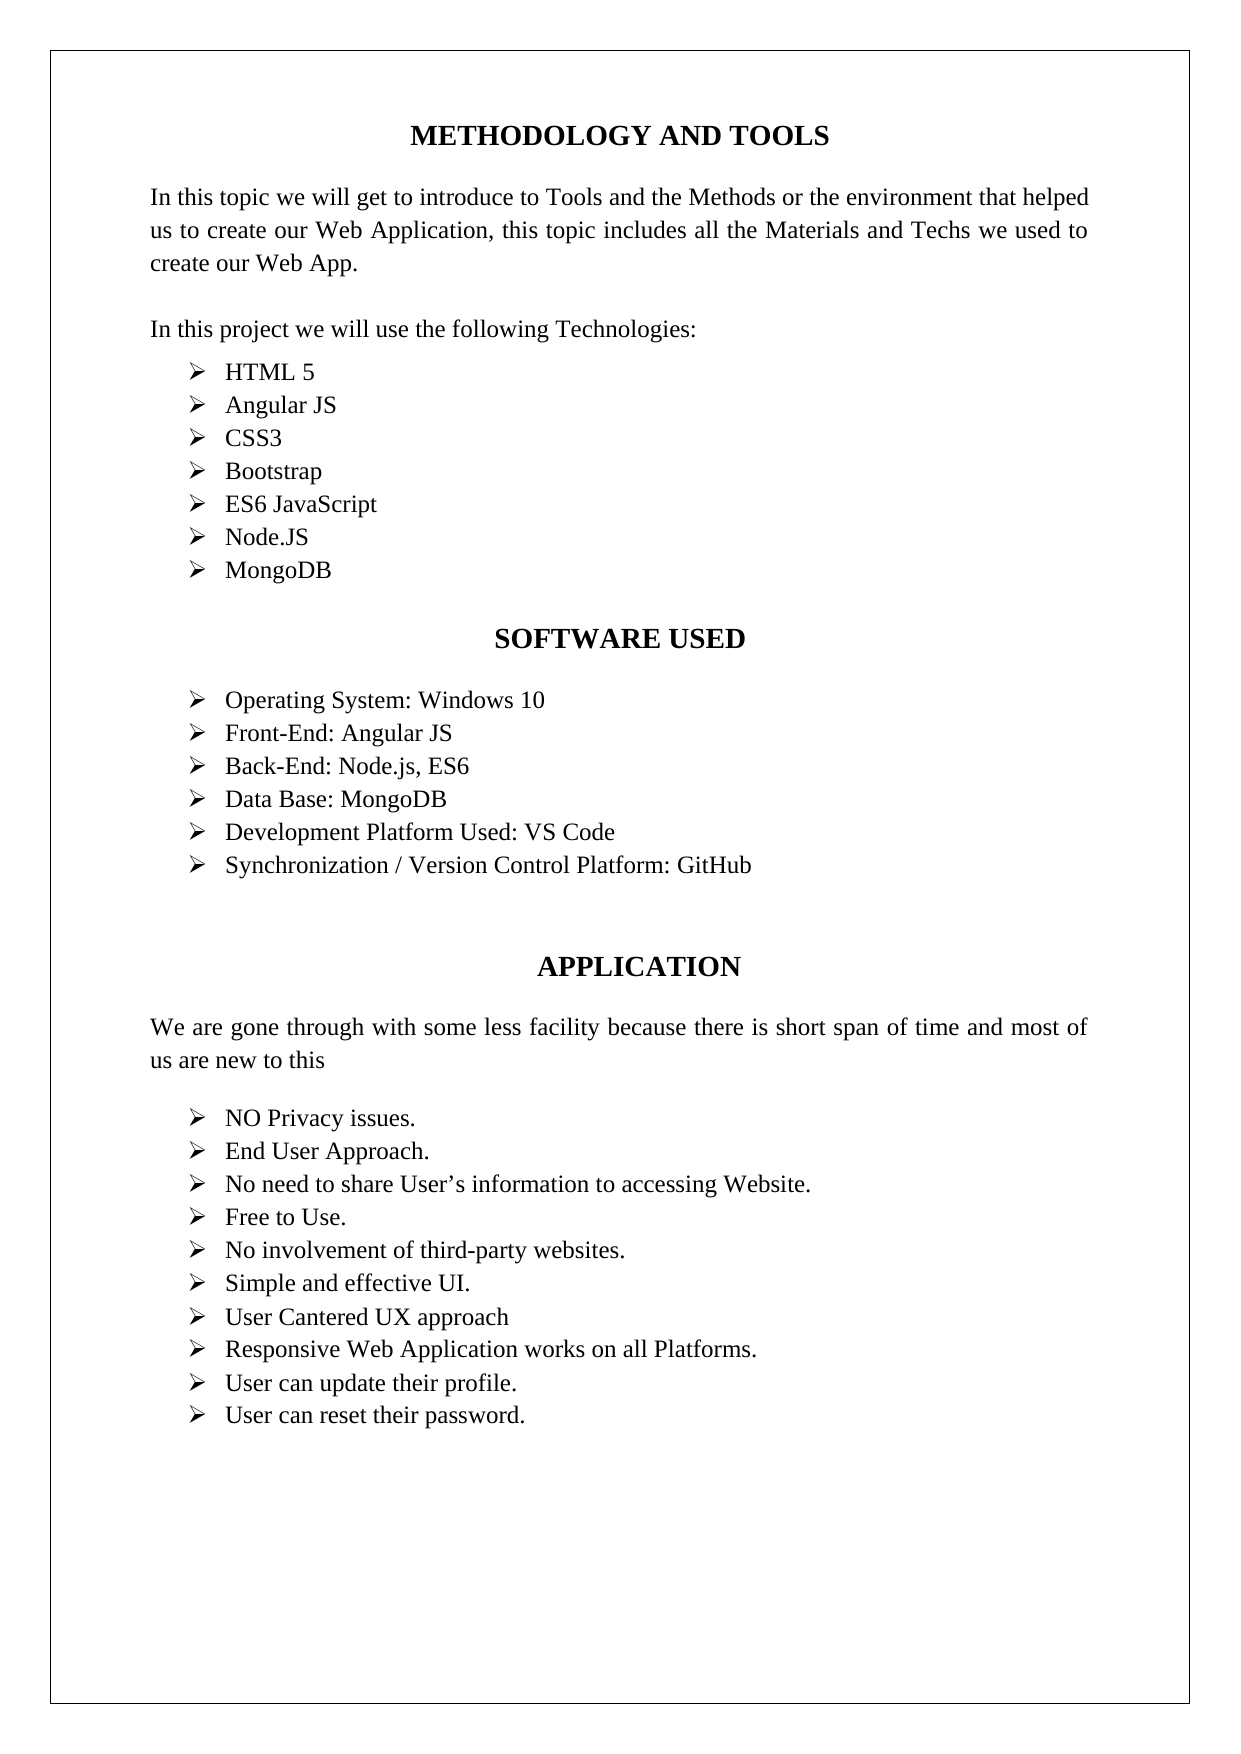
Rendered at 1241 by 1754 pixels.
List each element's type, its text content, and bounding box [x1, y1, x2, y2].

list MongoDB [187, 555, 1090, 584]
text In this topic we will get to introduce to Tools and the Methods or the environment that helped us to create our Web Application, this topic includes all the Materials and Techs we used to create our Web App. [150, 182, 1090, 277]
list Synchronization / Version Control Platform: GitHub [187, 850, 1090, 878]
list User can reset their password. [187, 1401, 1090, 1429]
list No need to share User’s information to accessing Website. [187, 1169, 1090, 1198]
list HTML 5 [187, 357, 1090, 386]
list Bootstrap [187, 456, 1090, 485]
text METHODOLOGY AND TOOLS [150, 118, 1090, 152]
text SOFTWARE USED [150, 621, 1090, 655]
text In this project we will use the following Technologies: [150, 314, 1090, 343]
list Development Platform Used: VS Code [187, 817, 1090, 846]
list Responsive Web Application works on all Platforms. [187, 1334, 1090, 1363]
list Node.JS [187, 522, 1090, 551]
list Angular JS [187, 390, 1090, 419]
list Simple and effective UI. [187, 1268, 1090, 1297]
list User can update their profile. [187, 1368, 1090, 1396]
list Front-End: Angular JS [187, 718, 1090, 746]
text APPLICATION [187, 949, 1090, 982]
list Free to Use. [187, 1202, 1090, 1231]
list User Cantered UX approach [187, 1302, 1090, 1330]
list Data Base: MongoDB [187, 784, 1090, 812]
text We are gone through with some less facility because there is short span of time and most of us are new to this [150, 1012, 1090, 1074]
list Operating System: Windows 10 [187, 685, 1090, 713]
list NO Privacy issues. [187, 1103, 1090, 1132]
list No involvement of third-party websites. [187, 1236, 1090, 1264]
list ES6 JavaScript [187, 489, 1090, 518]
list End User Approach. [187, 1136, 1090, 1165]
list CSS3 [187, 423, 1090, 452]
list Back-End: Node.js, ES6 [187, 751, 1090, 779]
